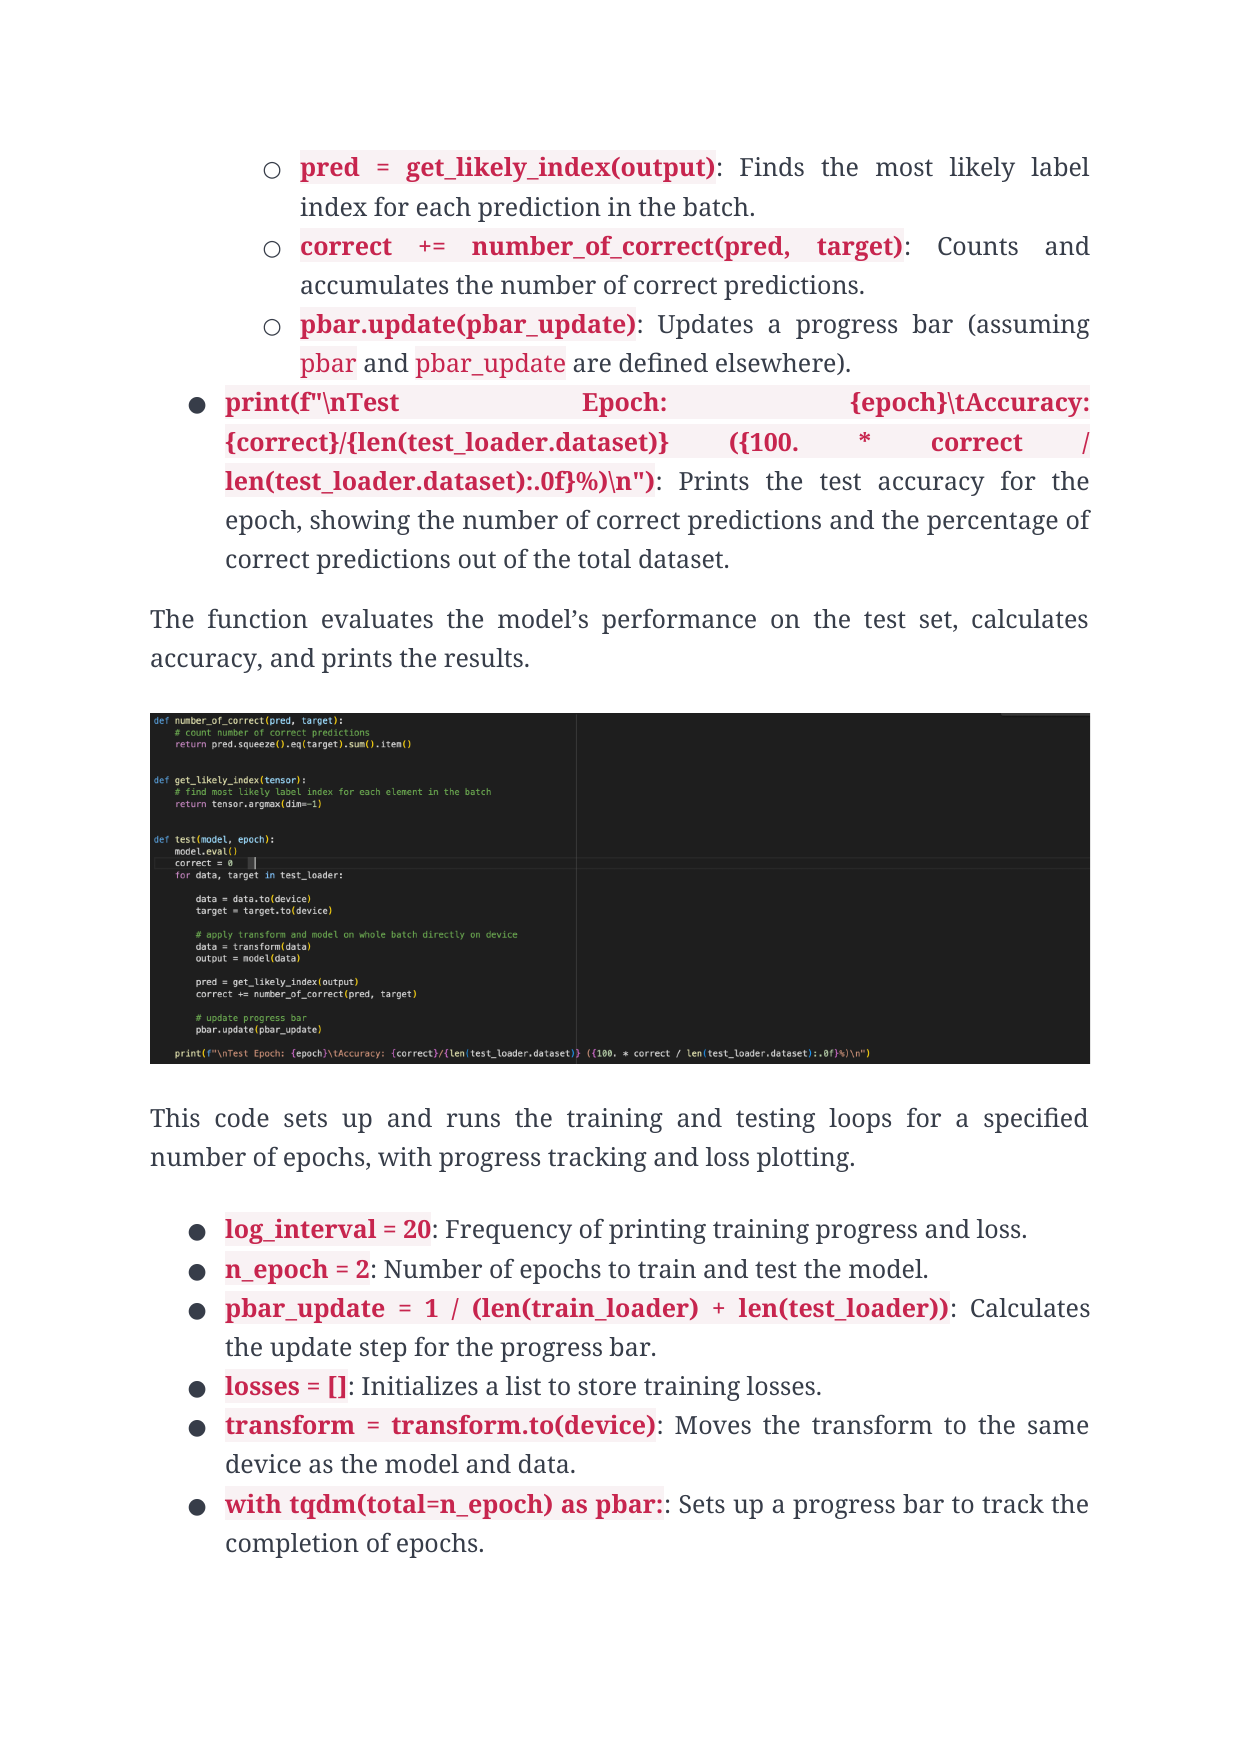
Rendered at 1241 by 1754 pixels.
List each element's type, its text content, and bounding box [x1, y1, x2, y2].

list print(f"\nTest Epoch: {epoch}\tAccuracy: {correct}/{len(test_loader.dataset)} ({100. * correct / len(test_loader.dataset):.0f}%)\n"): Prints the test accuracy for the epoch, showing the number of correct predictions and the percentage of correct predictions out of the total dataset. [187, 385, 1090, 576]
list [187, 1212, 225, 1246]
list n_epoch = 2: Number of epochs to train and test the model. [370, 1251, 1090, 1285]
list pbar.update(pbar_update): Updates a progress bar (assuming pbar and pbar_update are defined elsewhere). [262, 307, 1090, 380]
list pred = get_likely_index(output): Finds the most likely label index for each prediction in the batch. [262, 150, 1090, 223]
text This code sets up and runs the training and testing loops for a specified number of epochs, with progress tracking and loss plotting. [150, 1101, 1090, 1174]
list pbar_update = 1 / (len(train_loader) + len(test_loader)): Calculates the update step for the progress bar. [187, 1291, 1090, 1364]
picture [150, 713, 1091, 1064]
text The function evaluates the model’s performance on the test set, calculates accuracy, and prints the results. [150, 602, 1090, 675]
list log_interval = 20: Frequency of printing training progress and loss. [431, 1212, 1090, 1246]
list with tqdm(total=n_epoch) as pbar:: Sets up a progress bar to track the completion of epochs. [187, 1486, 1090, 1559]
list correct += number_of_correct(pred, target): Counts and accumulates the number of correct predictions. [262, 228, 1090, 302]
list losses = []: Initializes a list to store training losses. [348, 1369, 1090, 1403]
list transform = transform.to(device): Moves the transform to the same device as the model and data. [187, 1408, 1090, 1481]
